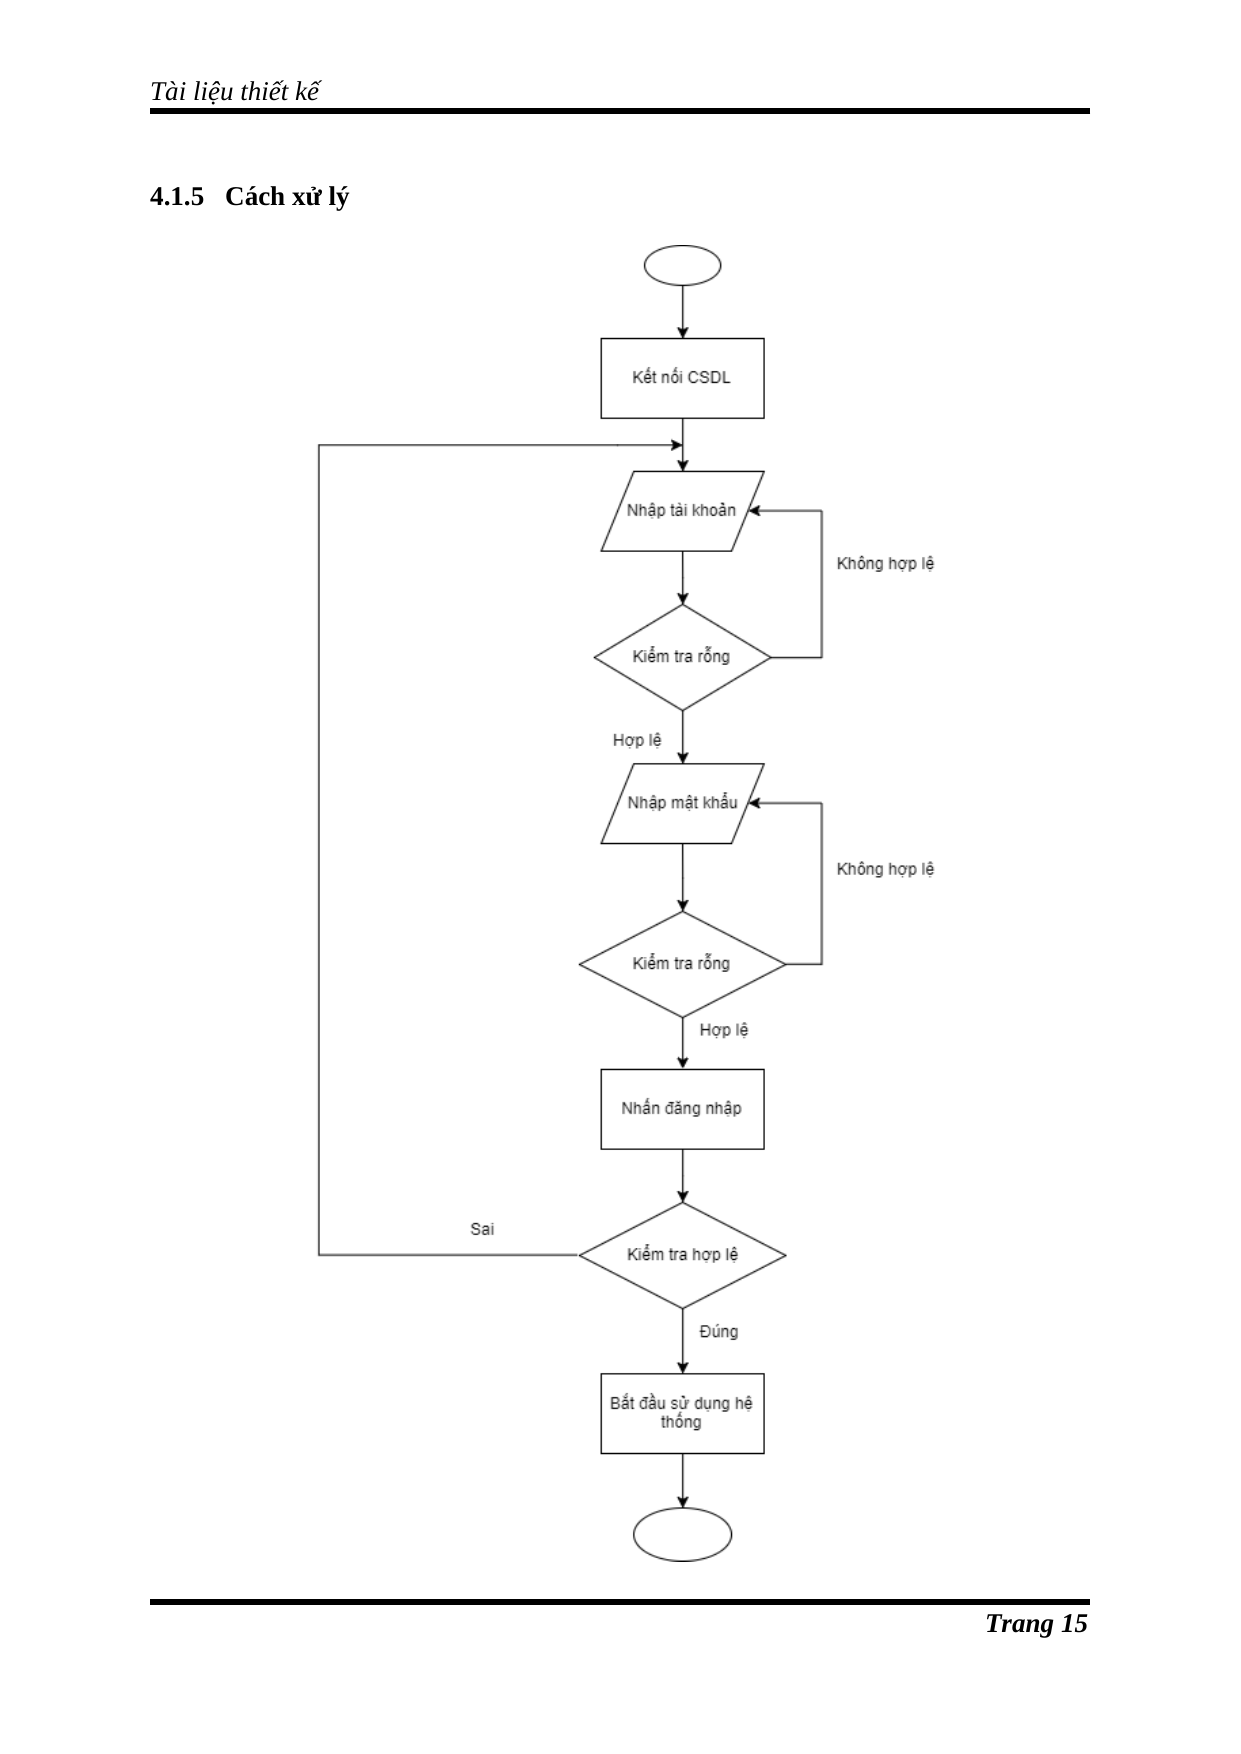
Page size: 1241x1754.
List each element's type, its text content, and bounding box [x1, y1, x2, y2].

subtitle Cách xử lý [150, 180, 1090, 211]
picture [309, 245, 959, 1562]
